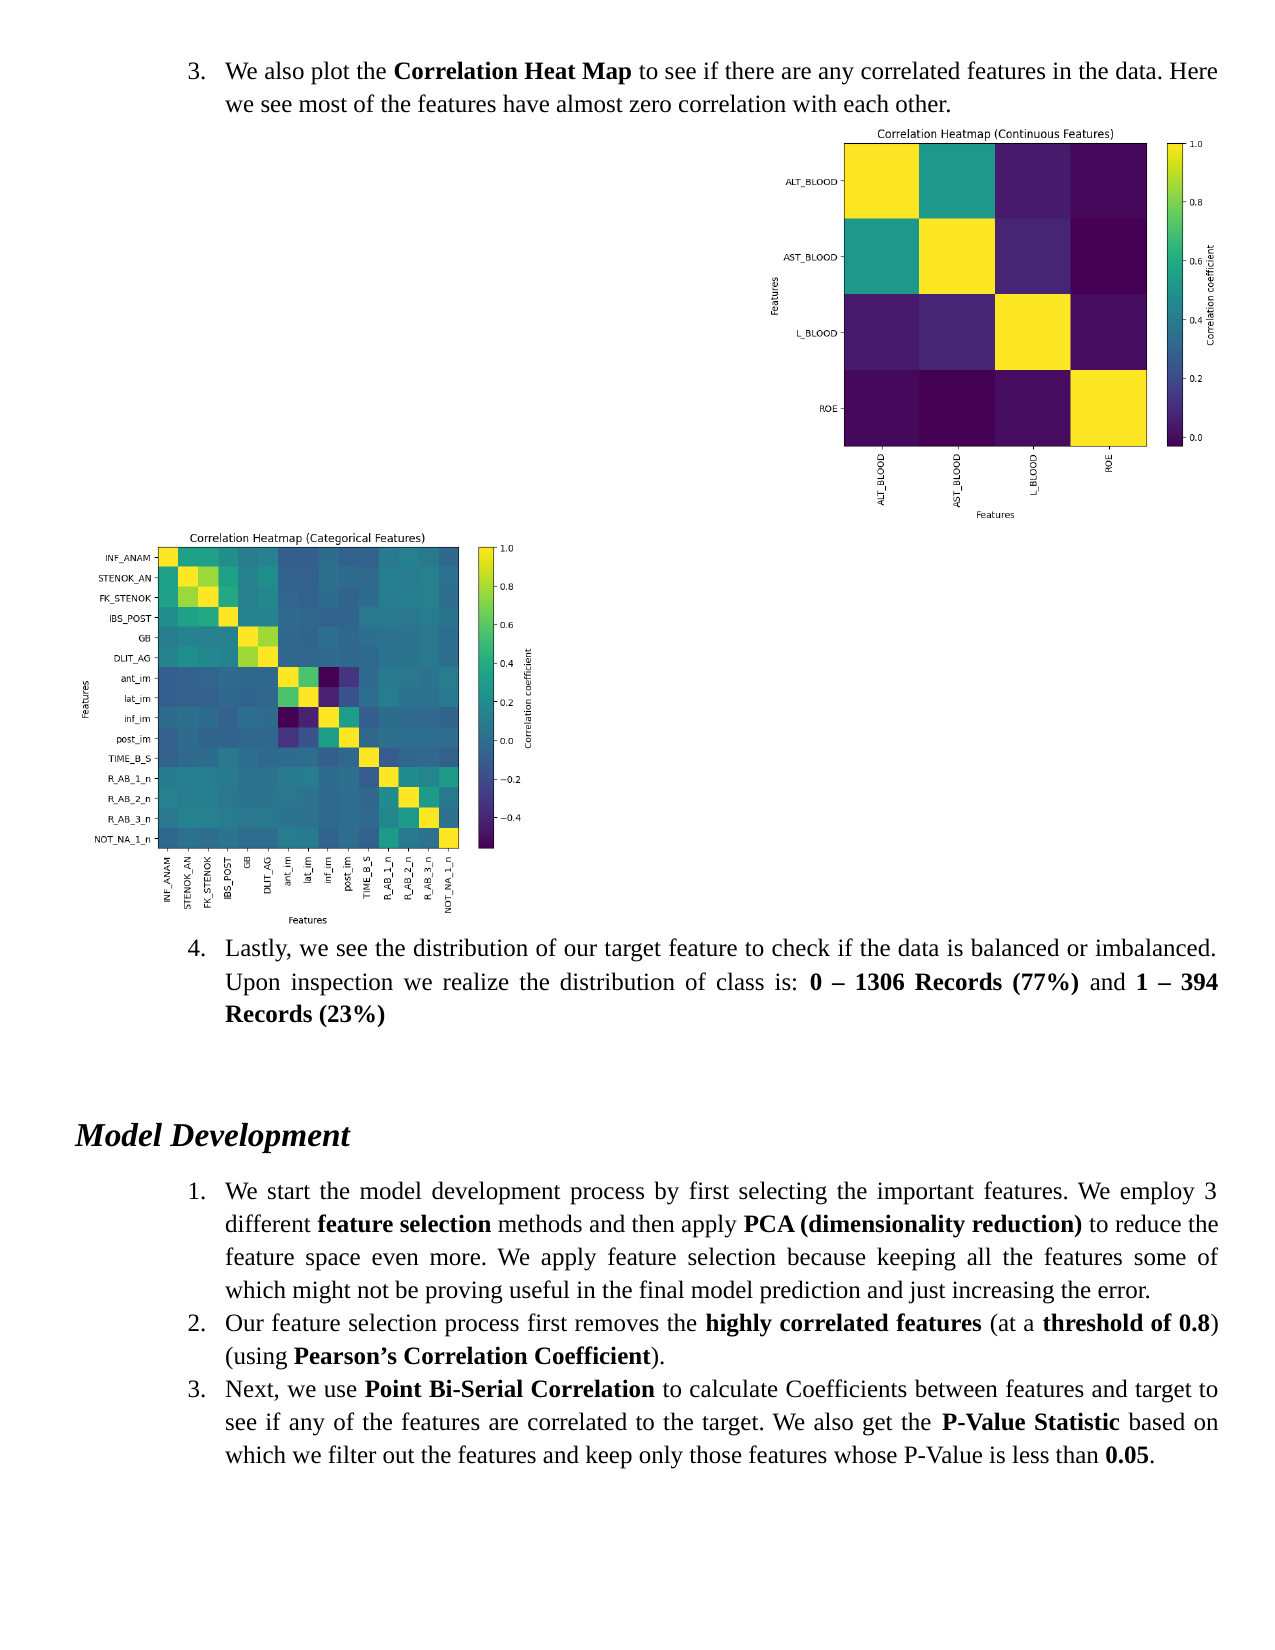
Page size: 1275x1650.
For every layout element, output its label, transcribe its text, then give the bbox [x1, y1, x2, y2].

text Model Development [75, 1115, 1219, 1154]
list Our feature selection process first removes the highly correlated features (at a threshold of 0.8) (using Pearson’s Correlation Coefficient). [187, 1308, 1219, 1370]
picture [765, 122, 1219, 523]
list Next, we use Point Bi-Serial Correlation to calculate Coefficients between features and target to see if any of the features are correlated to the target. We also get the P-Value Statistic based on which we filter out the features and keep only those features whose P-Value is less than 0.05. [187, 1374, 1219, 1469]
list Lastly, we see the distribution of our target feature to check if the data is balanced or imbalanced. Upon inspection we realize the distribution of class is: 0 – 1306 Records (77%) and 1 – 394 Records (23%) [187, 933, 1219, 1028]
picture [75, 527, 539, 929]
list We also plot the Correlation Heat Map to see if there are any correlated features in the data. Here we see most of the features have almost zero correlation with each other. [187, 56, 1219, 118]
list We start the model development process by first selecting the important features. We employ 3 different feature selection methods and then apply PCA (dimensionality reduction) to reduce the feature space even more. We apply feature selection because keeping all the features some of which might not be proving useful in the final model prediction and just increasing the error. [187, 1176, 1219, 1304]
